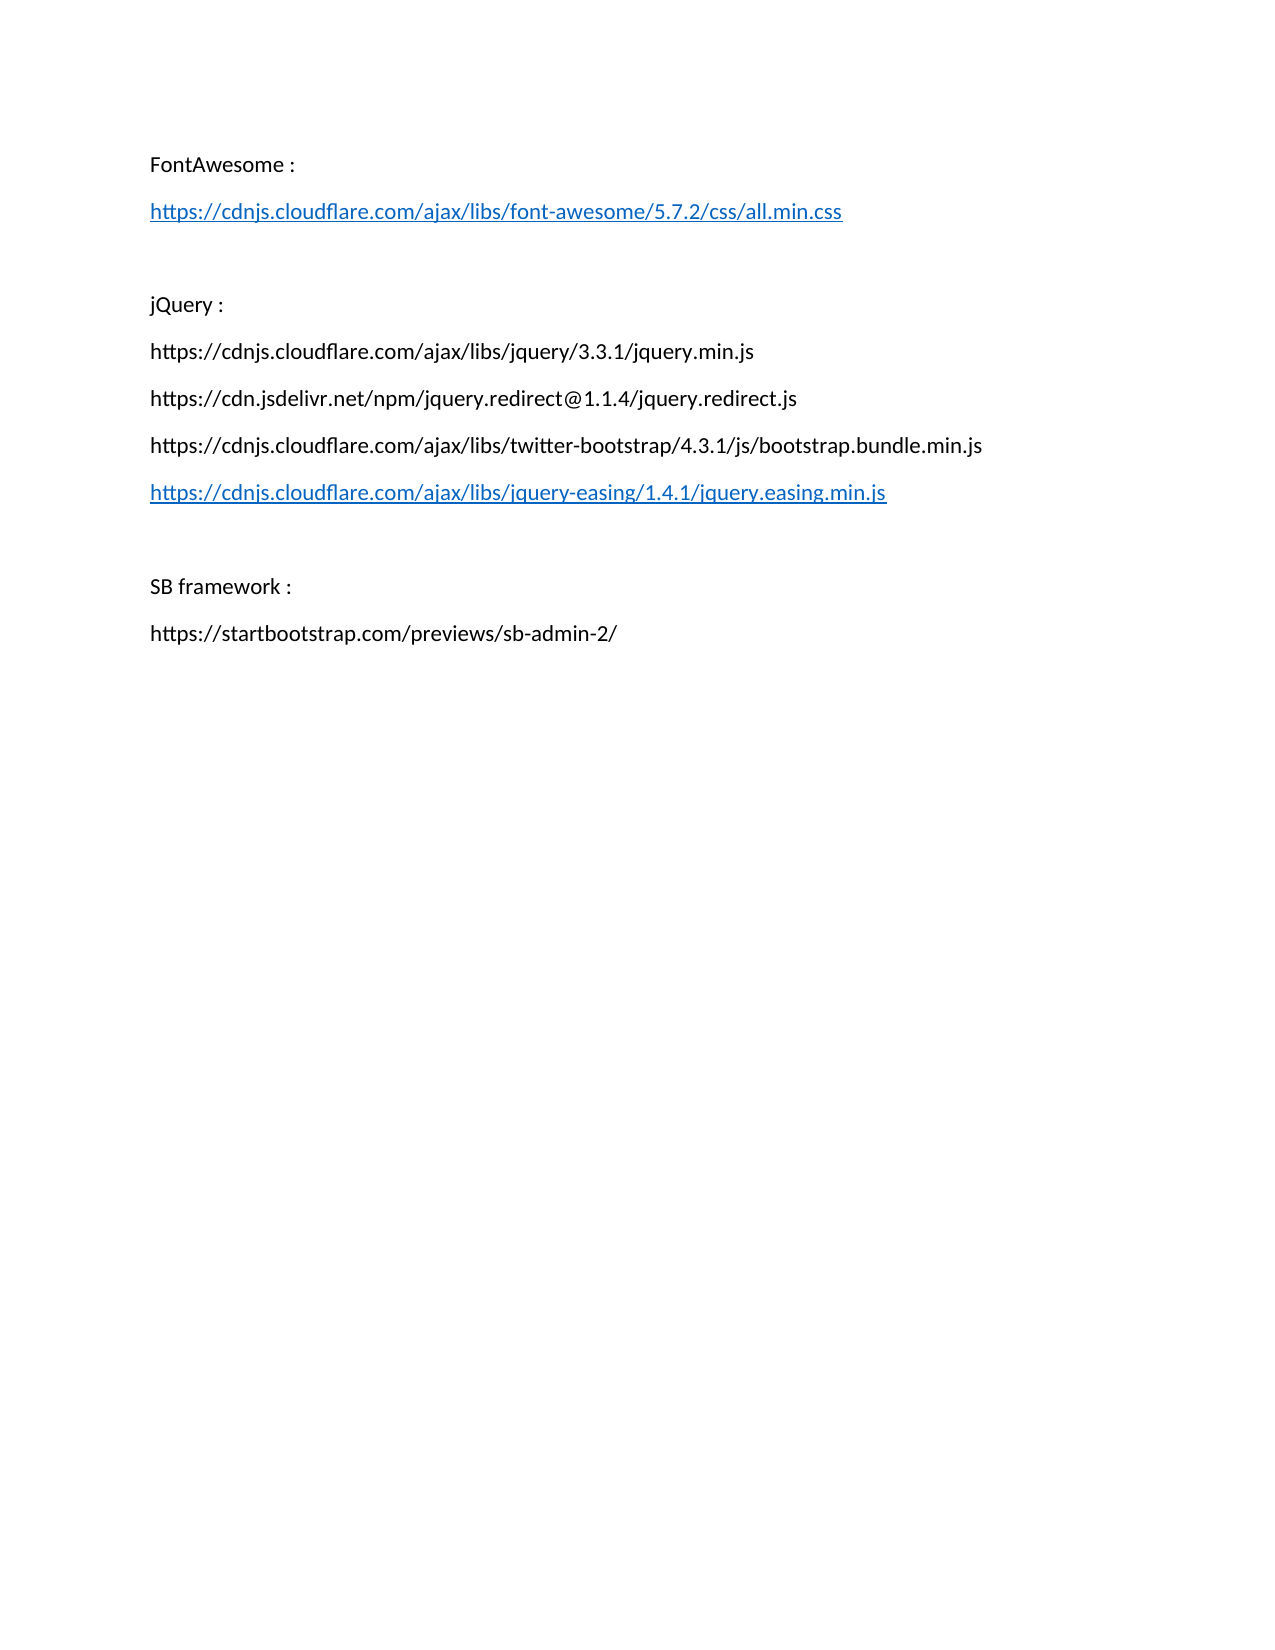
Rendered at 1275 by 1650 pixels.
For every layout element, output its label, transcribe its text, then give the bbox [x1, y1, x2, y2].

text https://cdn.jsdelivr.net/npm/jquery.redirect@1.1.4/jquery.redirect.js [150, 384, 1125, 412]
text https://startbootstrap.com/previews/sb-admin-2/ [150, 619, 1125, 647]
text SB framework : [150, 572, 1125, 600]
text FontAwesome : [150, 150, 1125, 178]
text https://cdnjs.cloudflare.com/ajax/libs/jquery/3.3.1/jquery.min.js [150, 337, 1125, 366]
text https://cdnjs.cloudflare.com/ajax/libs/jquery-easing/1.4.1/jquery.easing.min.js [150, 478, 1125, 506]
text jQuery : [150, 291, 1125, 319]
text https://cdnjs.cloudflare.com/ajax/libs/font-awesome/5.7.2/css/all.min.css [150, 197, 1125, 225]
text https://cdnjs.cloudflare.com/ajax/libs/twitter-bootstrap/4.3.1/js/bootstrap.bundle.min.js [150, 431, 1125, 459]
